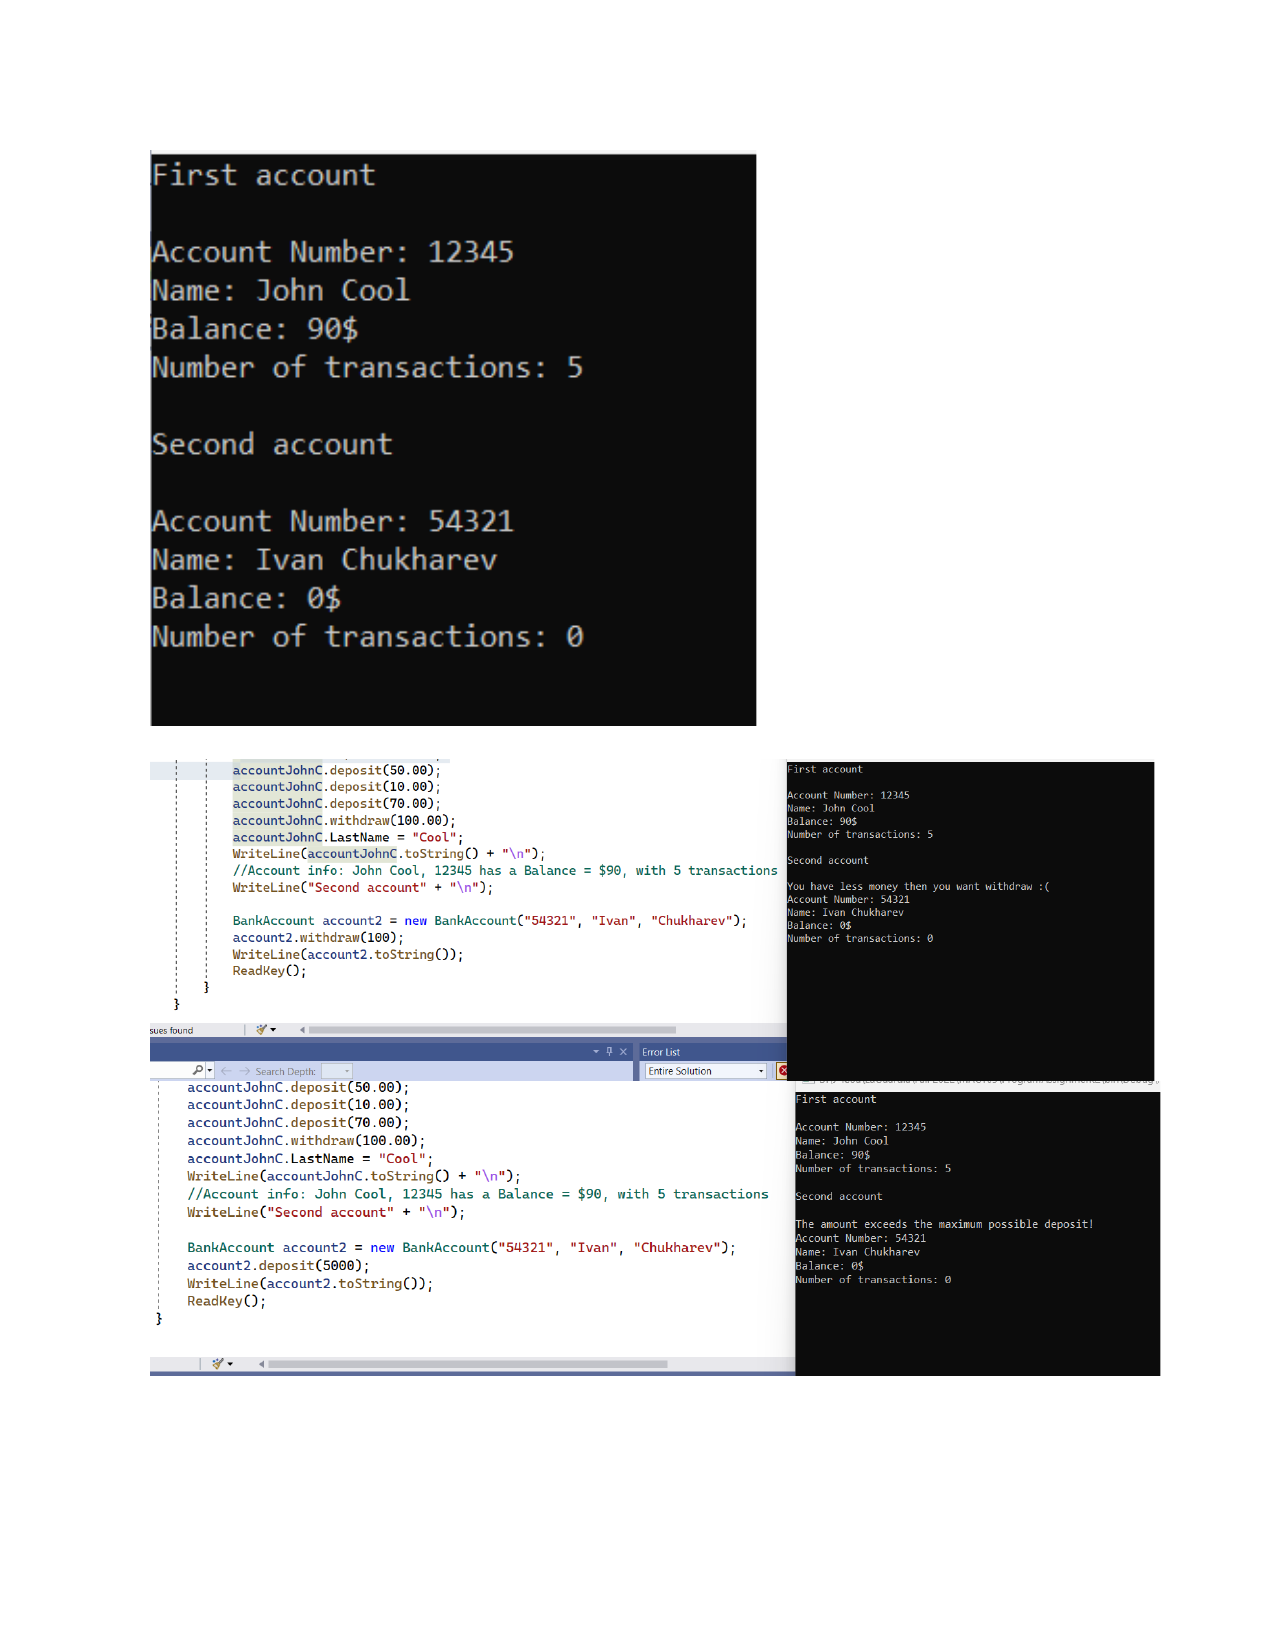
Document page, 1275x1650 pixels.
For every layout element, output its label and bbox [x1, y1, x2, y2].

picture [150, 150, 757, 726]
picture [150, 759, 1161, 1376]
